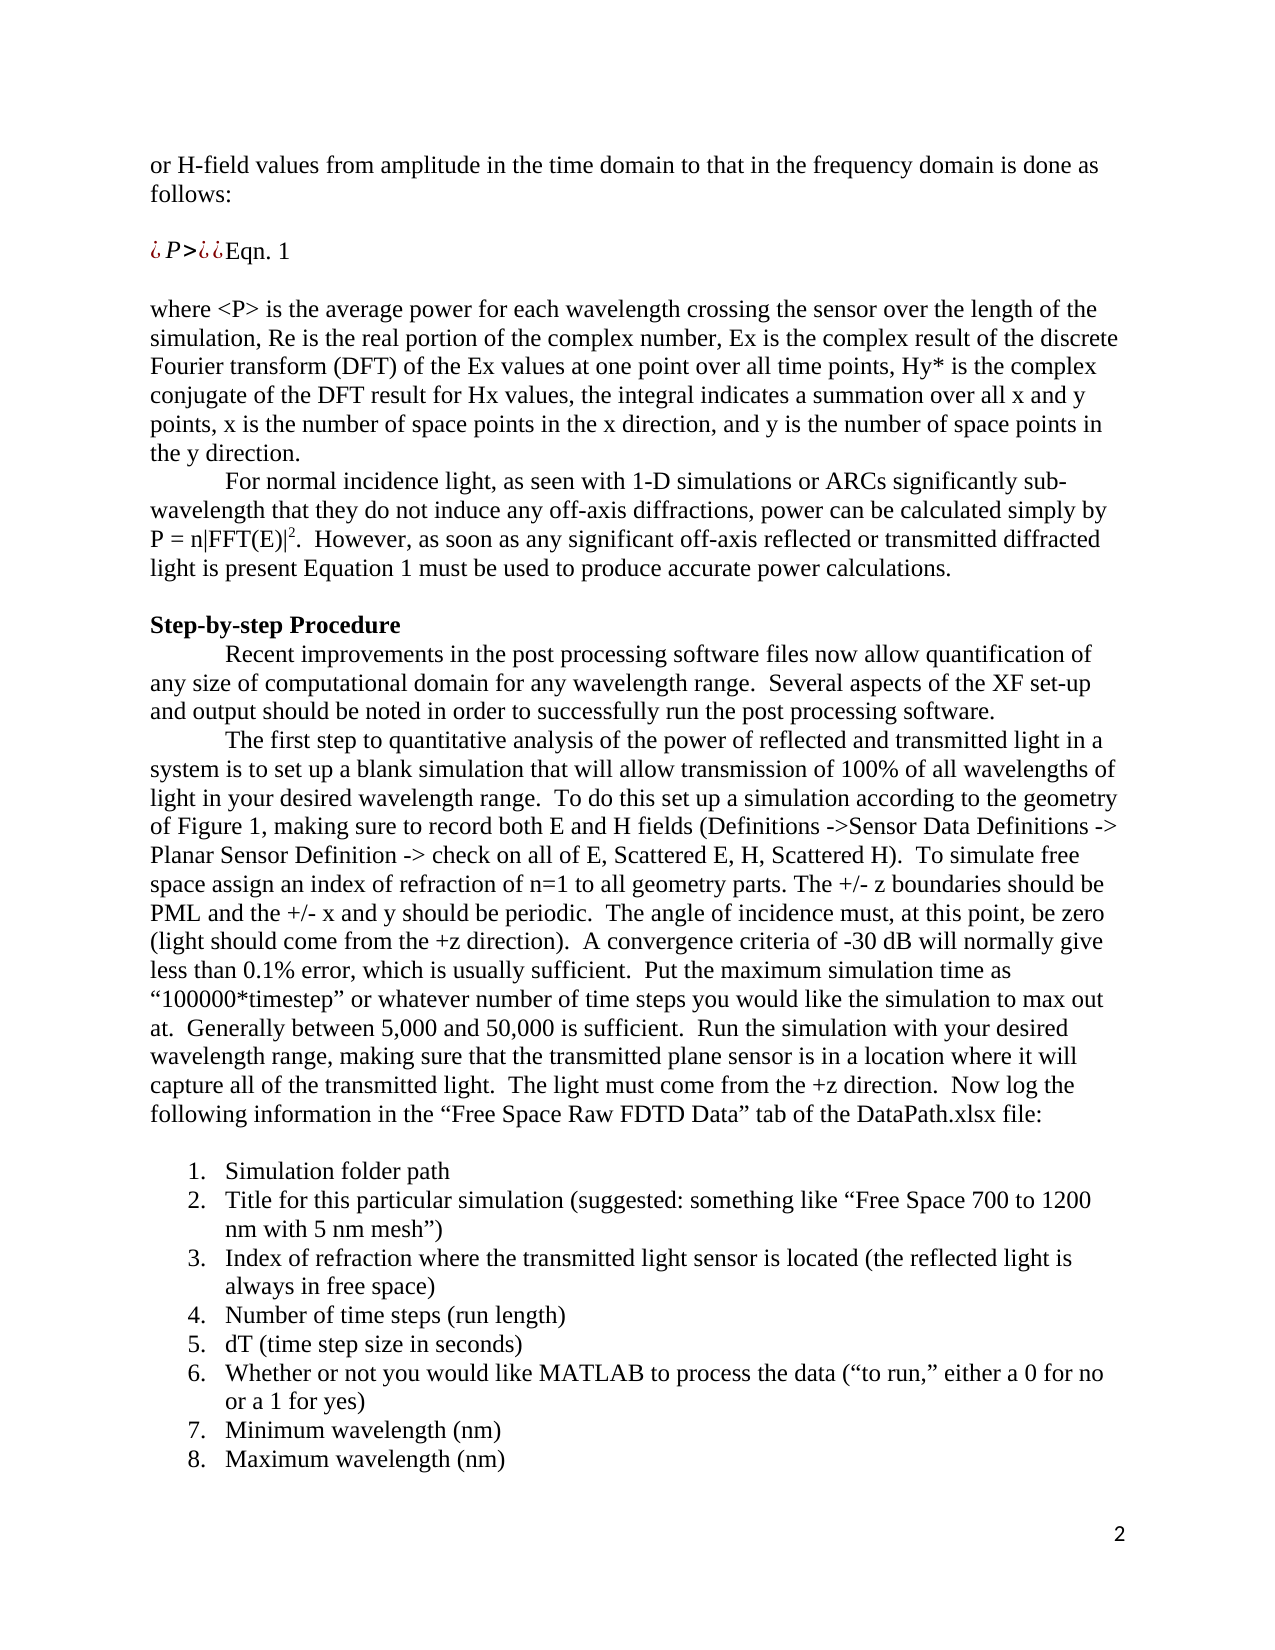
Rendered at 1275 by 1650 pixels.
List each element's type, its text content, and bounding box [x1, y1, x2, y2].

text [150, 150, 1125, 207]
text where <P> is the average power for each wavelength crossing the sensor over the length of the simulation, Re is the real portion of the complex number, Ex is the complex result of the discrete Fourier transform (DFT) of the Ex values at one point over all time points, Hy* is the complex conjugate of the DFT result for Hx values, the integral indicates a summation over all x and y points, x is the number of space points in the x direction, and y is the number of space points in the y direction. [150, 294, 1125, 466]
list dT (time step size in seconds) [187, 1329, 1125, 1358]
list Minimum wavelength (nm) [187, 1415, 1125, 1444]
list Whether or not you would like MATLAB to process the data (“to run,” either a 0 for no or a 1 for yes) [187, 1358, 1125, 1415]
text Step-by-step Procedure [150, 610, 1125, 639]
text Recent improvements in the post processing software files now allow quantification of any size of computational domain for any wavelength range. Several aspects of the XF set-up and output should be noted in order to successfully run the post processing software. [150, 639, 1125, 725]
list Maximum wavelength (nm) [187, 1444, 1125, 1473]
text Eqn. 1 [150, 236, 1125, 265]
list Simulation folder path [187, 1156, 1125, 1185]
text The first step to quantitative analysis of the power of reflected and transmitted light in a system is to set up a blank simulation that will allow transmission of 100% of all wavelengths of light in your desired wavelength range. To do this set up a simulation according to the geometry of Figure 1, making sure to record both E and H fields (Definitions ->Sensor Data Definitions -> Planar Sensor Definition -> check on all of E, Scattered E, H, Scattered H). To simulate free space assign an index of refraction of n=1 to all geometry parts. The +/- z boundaries should be PML and the +/- x and y should be periodic. The angle of incidence must, at this point, be zero (light should come from the +z direction). A convergence criteria of -30 dB will normally give less than 0.1% error, which is usually sufficient. Put the maximum simulation time as “100000*timestep” or whatever number of time steps you would like the simulation to max out at. Generally between 5,000 and 50,000 is sufficient. Run the simulation with your desired wavelength range, making sure that the transmitted plane sensor is in a location where it will capture all of the transmitted light. The light must come from the +z direction. Now log the following information in the “Free Space Raw FDTD Data” tab of the DataPath.xlsx file: [150, 725, 1125, 1128]
text For normal incidence light, as seen with 1-D simulations or ARCs significantly sub-wavelength that they do not induce any off-axis diffractions, power can be calculated simply by P = n|FFT(E)|2. However, as soon as any significant off-axis reflected or transmitted diffracted light is present Equation 1 must be used to produce accurate power calculations. [150, 466, 1125, 581]
list Index of refraction where the transmitted light sensor is located (the reflected light is always in free space) [187, 1243, 1125, 1300]
list Number of time steps (run length) [187, 1300, 1125, 1329]
list Title for this particular simulation (suggested: something like “Free Space 700 to 1200 nm with 5 nm mesh”) [187, 1185, 1125, 1243]
